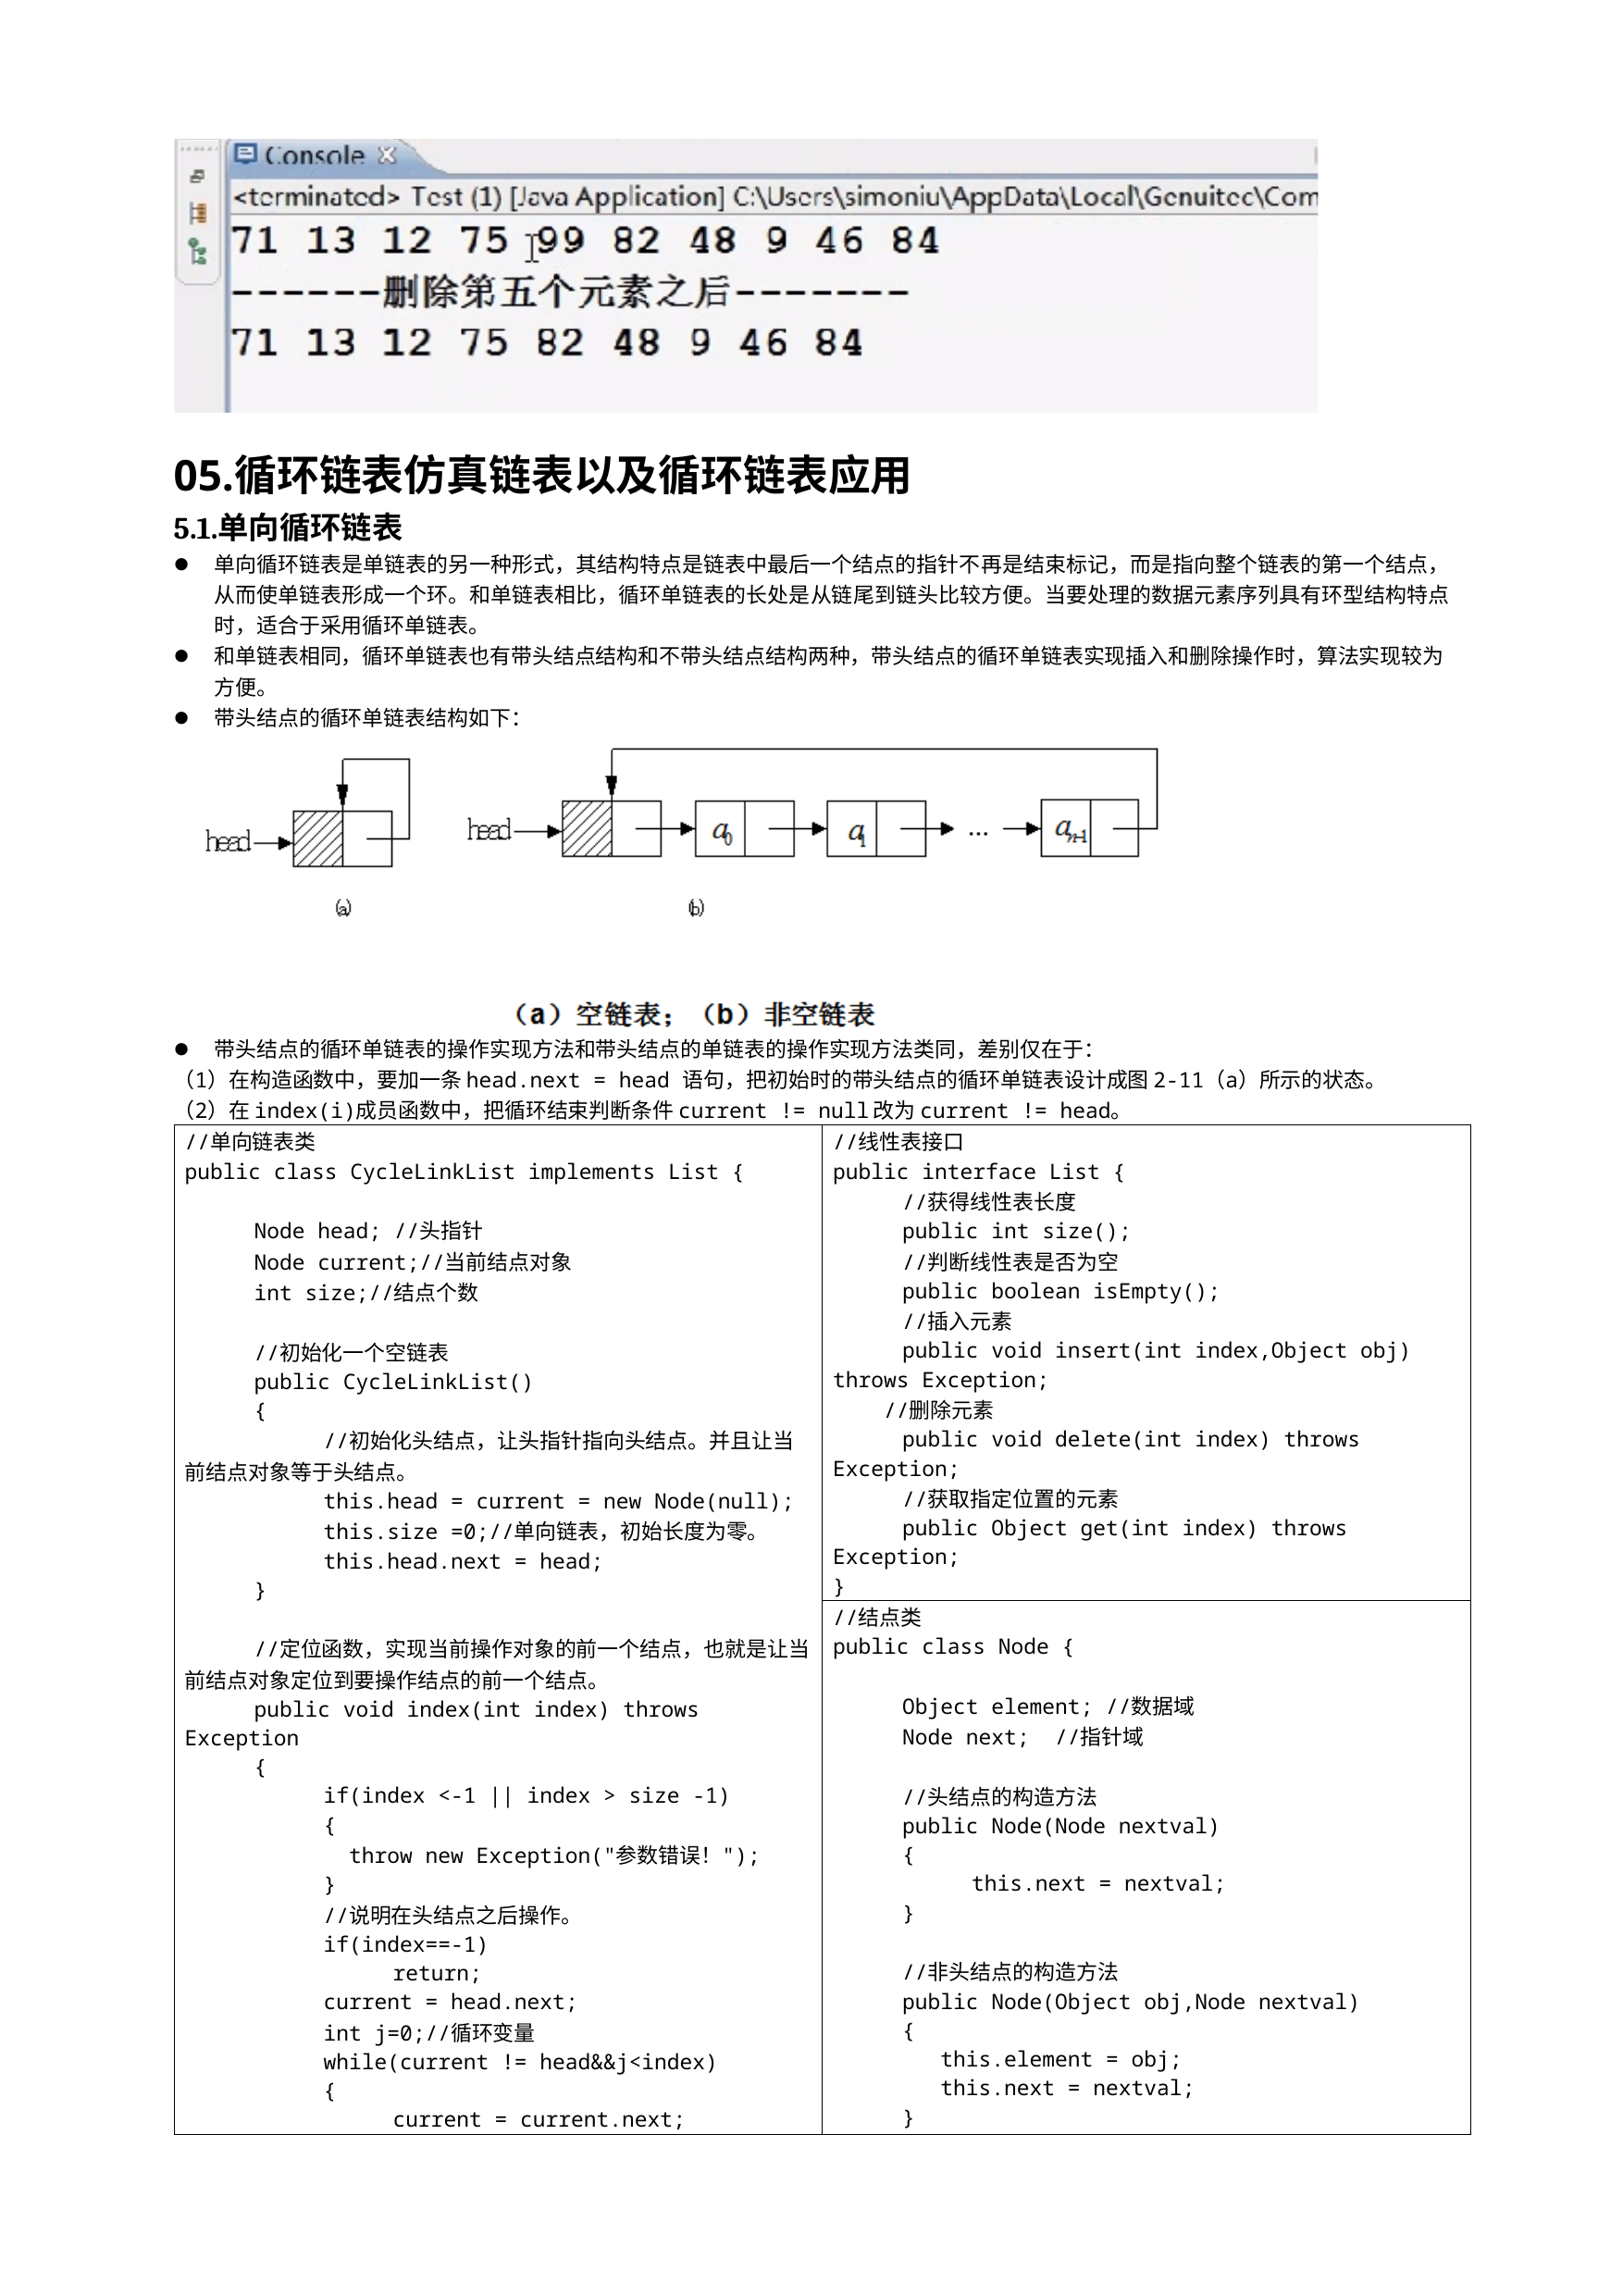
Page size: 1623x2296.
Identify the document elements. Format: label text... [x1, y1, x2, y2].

list 单向循环链表是单链表的另一种形式，其结构特点是链表中最后一个结点的指针不再是结束标记，而是指向整个链表的第一个结点，从而使单链表形成一个环。和单链表相比，循环单链表的长处是从链尾到链头比较方便。当要处理的数据元素序列具有环型结构特点时，适合于采用循环单链表。 [173, 548, 1449, 639]
table_header //单向链表类 public class CycleLinkList implements List { Node head; //头指针 Node current;//当前结点对象 int size;//结点个数 //初始化一个空链表 public CycleLinkList() { //初始化头结点，让头指针指向头结点。并且让当前结点对象等于头结点。 this.head = current = new Node(null); this.size =0;//单向链表，初始长度为零。 this.head.next = head; } //定位函数，实现当前操作对象的前一个结点，也就是让当前结点对象定位到要操作结点的前一个结点。 public void index(int index) throws Exception { if(index <-1 || index > size -1) { throw new Exception("参数错误！"); } //说明在头结点之后操作。 if(index==-1) return; current = head.next; int j=0;//循环变量 while(current != head&&j<index) { current = current.next; j++; } } @Override public void delete(int index) throws Exception { // TODO Auto-generated method stub //判断链表是否为空 if(isEmpty()) { throw new Exception("链表为空，无法删除！"); } if(index <0 ||index >size) { throw new Exception("参数错误！"); } index(index-1);//定位到要操作结点的前一个结点对象。 current.setNext(current.next.next); size--; } @Override public Object get(int index) throws Exception { // TODO Auto-generated method stub if(index <-1 || index >size-1) { throw new Exception("参数非法！"); } index(index); return current.getElement(); } @Override public void insert(int index, Object obj) throws Exception { // TODO Auto-generated method stub if(index <0 ||index >size) { throw new Exception("参数错误！"); } index(index-1);//定位到要操作结点的前一个结点对象。 current.setNext(new Node(obj,current.next)); size++; } @Override public boolean isEmpty() { // TODO Auto-generated method stub return size==0; } @Override public int size() { // TODO Auto-generated method stub return this.size; } } [175, 1125, 822, 2134]
table_header //线性表接口 public interface List { //获得线性表长度 public int size(); //判断线性表是否为空 public boolean isEmpty(); //插入元素 public void insert(int index,Object obj) throws Exception; //删除元素 public void delete(int index) throws Exception; //获取指定位置的元素 public Object get(int index) throws Exception; } [823, 1125, 1470, 1600]
picture [173, 139, 1319, 413]
picture [173, 732, 1213, 1033]
text （1）在构造函数中，要加一条head.next = head 语句，把初始时的带头结点的循环单链表设计成图2-11（a）所示的状态。 [173, 1063, 1449, 1094]
text 5.1.单向循环链表 [173, 503, 1449, 548]
text （2）在index(i)成员函数中，把循环结束判断条件current != null改为current != head。 [173, 1094, 1449, 1124]
list 带头结点的循环单链表结构如下： [173, 701, 1449, 732]
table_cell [823, 1601, 1470, 2134]
text 05.循环链表仿真链表以及循环链表应用 [173, 441, 1449, 503]
list 和单链表相同，循环单链表也有带头结点结构和不带头结点结构两种，带头结点的循环单链表实现插入和删除操作时，算法实现较为方便。 [173, 639, 1449, 701]
list 带头结点的循环单链表的操作实现方法和带头结点的单链表的操作实现方法类同，差别仅在于： [173, 1032, 1449, 1063]
